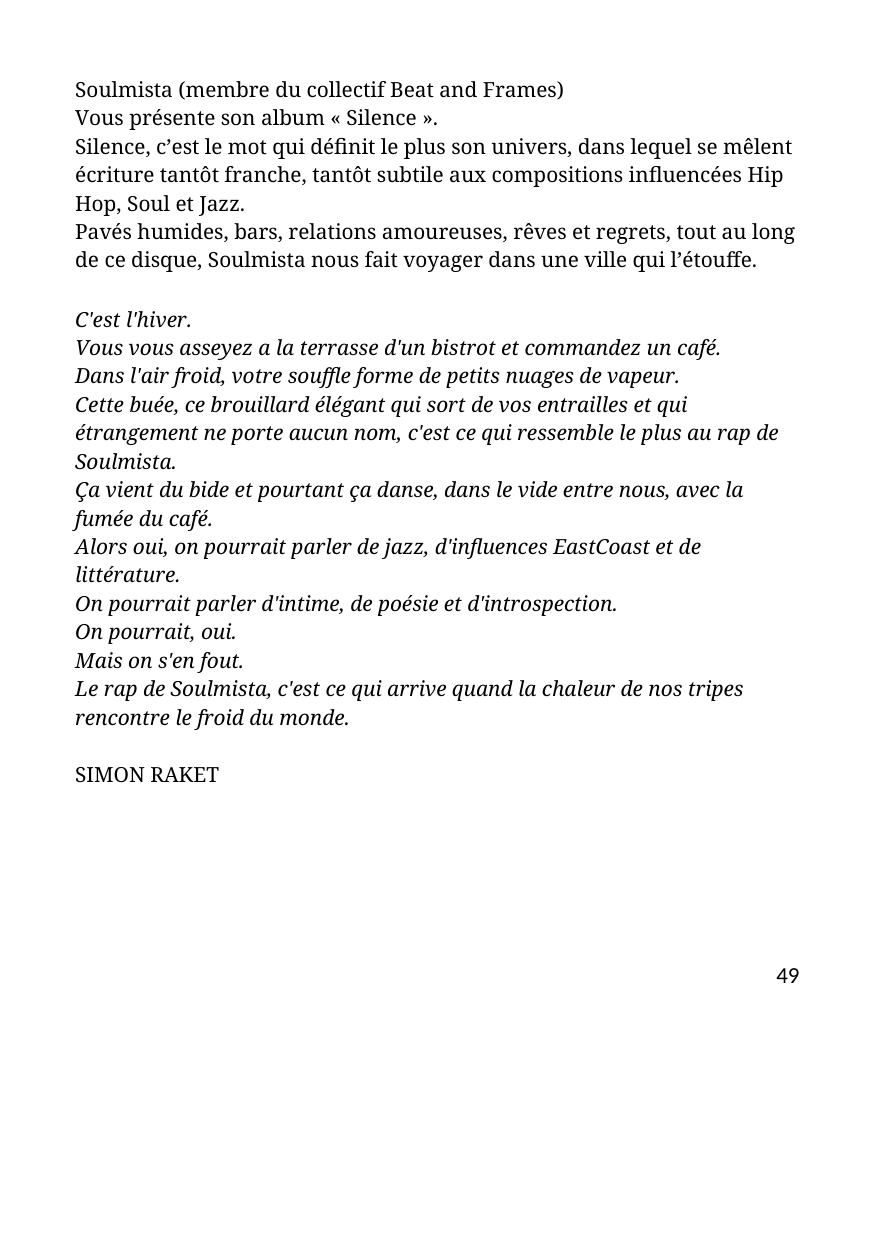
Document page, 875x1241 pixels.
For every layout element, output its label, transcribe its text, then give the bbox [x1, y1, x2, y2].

text Soulmista (membre du collectif Beat and Frames) Vous présente son album « Silence ». Silence, c’est le mot qui définit le plus son univers, dans lequel se mêlent écriture tantôt franche, tantôt subtile aux compositions influencées Hip Hop, Soul et Jazz. Pavés humides, bars, relations amoureuses, rêves et regrets, tout au long de ce disque, Soulmista nous fait voyager dans une ville qui l’étouffe. [75, 75, 799, 274]
text Vous vous asseyez a la terrasse d'un bistrot et commandez un café. [75, 333, 799, 362]
text Cette buée, ce brouillard élégant qui sort de vos entrailles et qui étrangement ne porte aucun nom, c'est ce qui ressemble le plus au rap de Soulmista. [75, 390, 799, 475]
text Alors oui, on pourrait parler de jazz, d'influences EastCoast et de littérature. [75, 532, 799, 589]
text On pourrait parler d'intime, de poésie et d'introspection. [75, 589, 799, 617]
text SIMON RAKET [75, 760, 799, 844]
text Dans l'air froid, votre souffle forme de petits nuages de vapeur. [75, 362, 799, 390]
text On pourrait, oui. [75, 617, 799, 646]
text Le rap de Soulmista, c'est ce qui arrive quand la chaleur de nos tripes rencontre le froid du monde. [75, 674, 799, 731]
text Mais on s'en fout. [75, 646, 799, 674]
text Ça vient du bide et pourtant ça danse, dans le vide entre nous, avec la fumée du café. [75, 475, 799, 532]
text C'est l'hiver. [75, 305, 799, 333]
